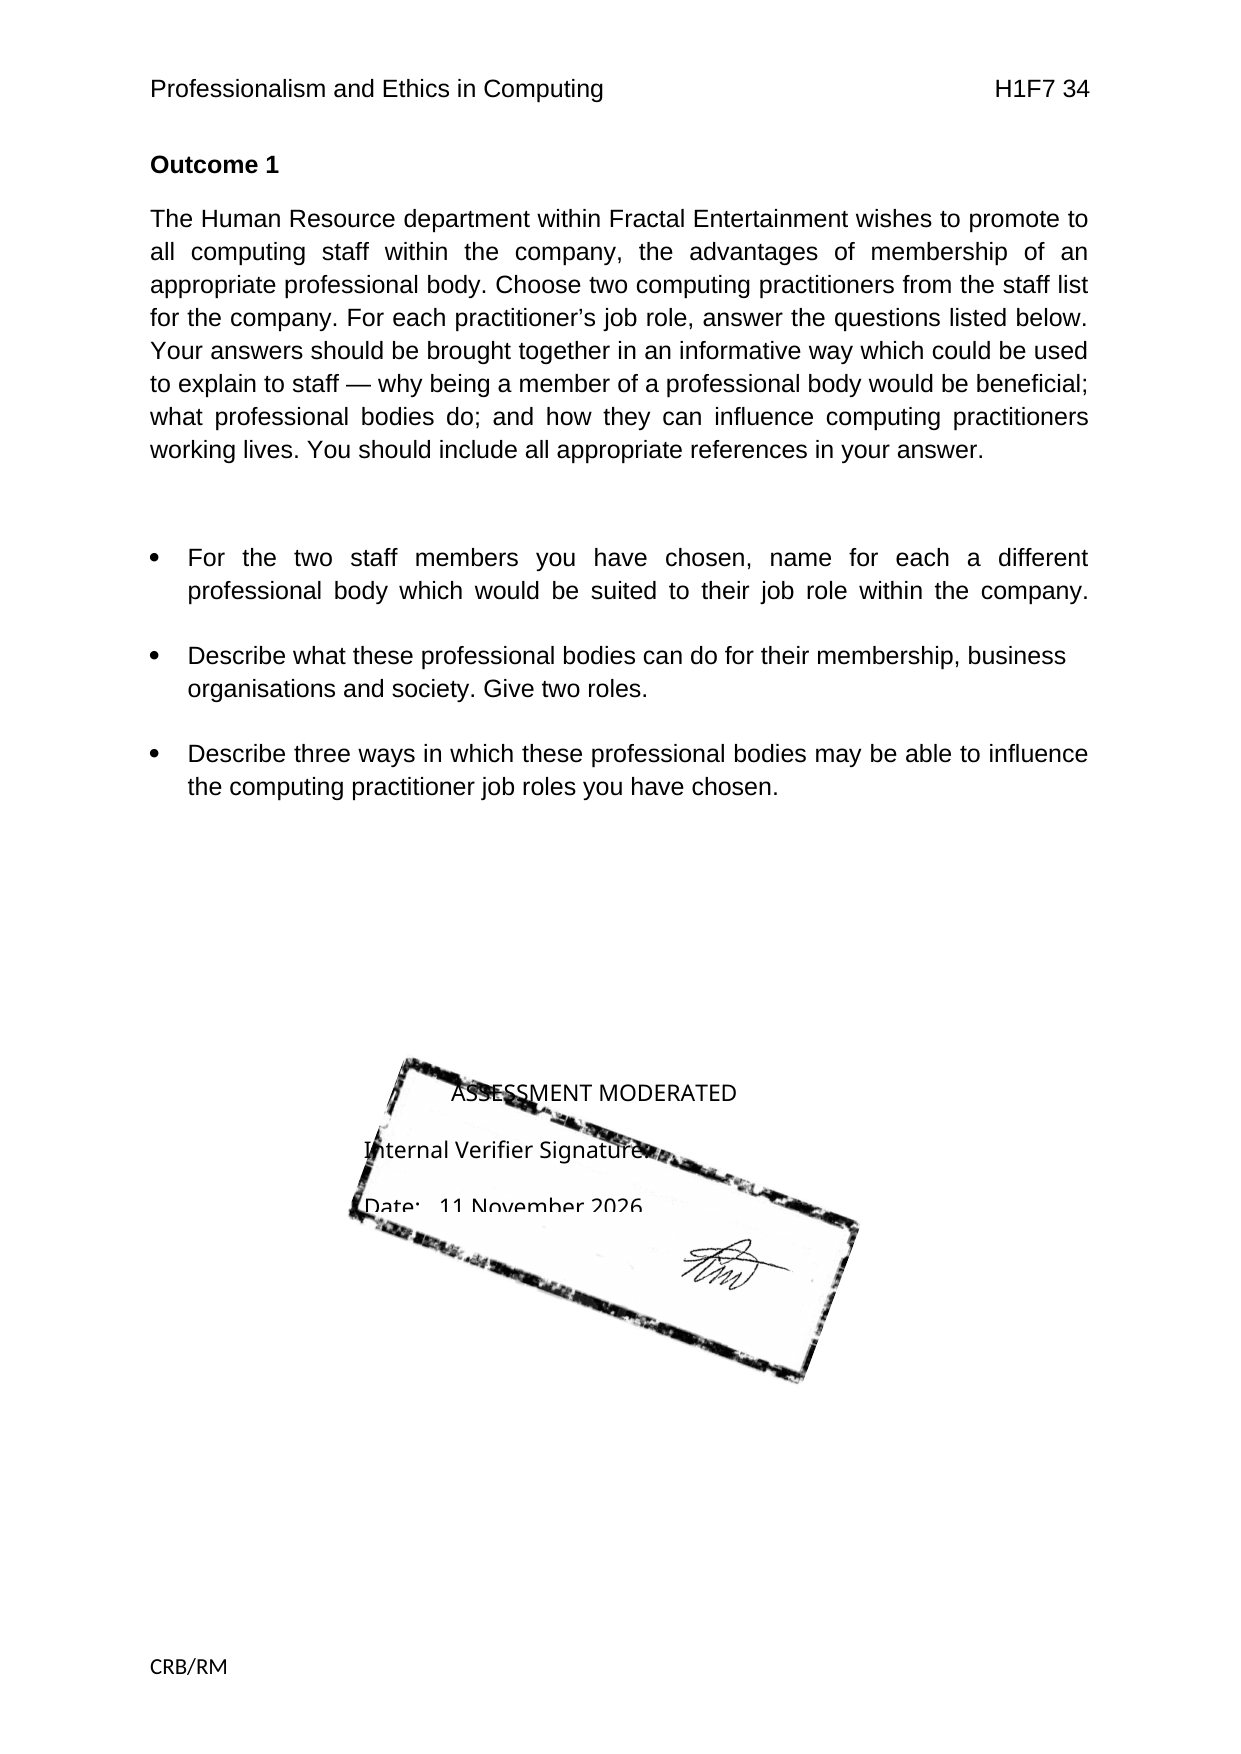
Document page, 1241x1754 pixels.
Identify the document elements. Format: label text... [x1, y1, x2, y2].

picture [344, 1053, 863, 1389]
text Outcome 1 [150, 150, 1090, 179]
text The Human Resource department within Fractal Entertainment wishes to promote to all computing staff within the company, the advantages of membership of an appropriate professional body. Choose two computing practitioners from the staff list for the company. For each practitioner’s job role, answer the questions listed below. Your answers should be brought together in an informative way which could be used to explain to staff — why being a member of a professional body would be beneficial; what professional bodies do; and how they can influence computing practitioners working lives. You should include all appropriate references in your answer. [150, 204, 1090, 464]
list For the two staff members you have chosen, name for each a different professional body which would be suited to their job role within the company. [150, 543, 1090, 637]
list Describe three ways in which these professional bodies may be able to influence the computing practitioner job roles you have chosen. [150, 739, 1090, 801]
list Describe what these professional bodies can do for their membership, business organisations and society. Give two roles. [150, 641, 1090, 735]
